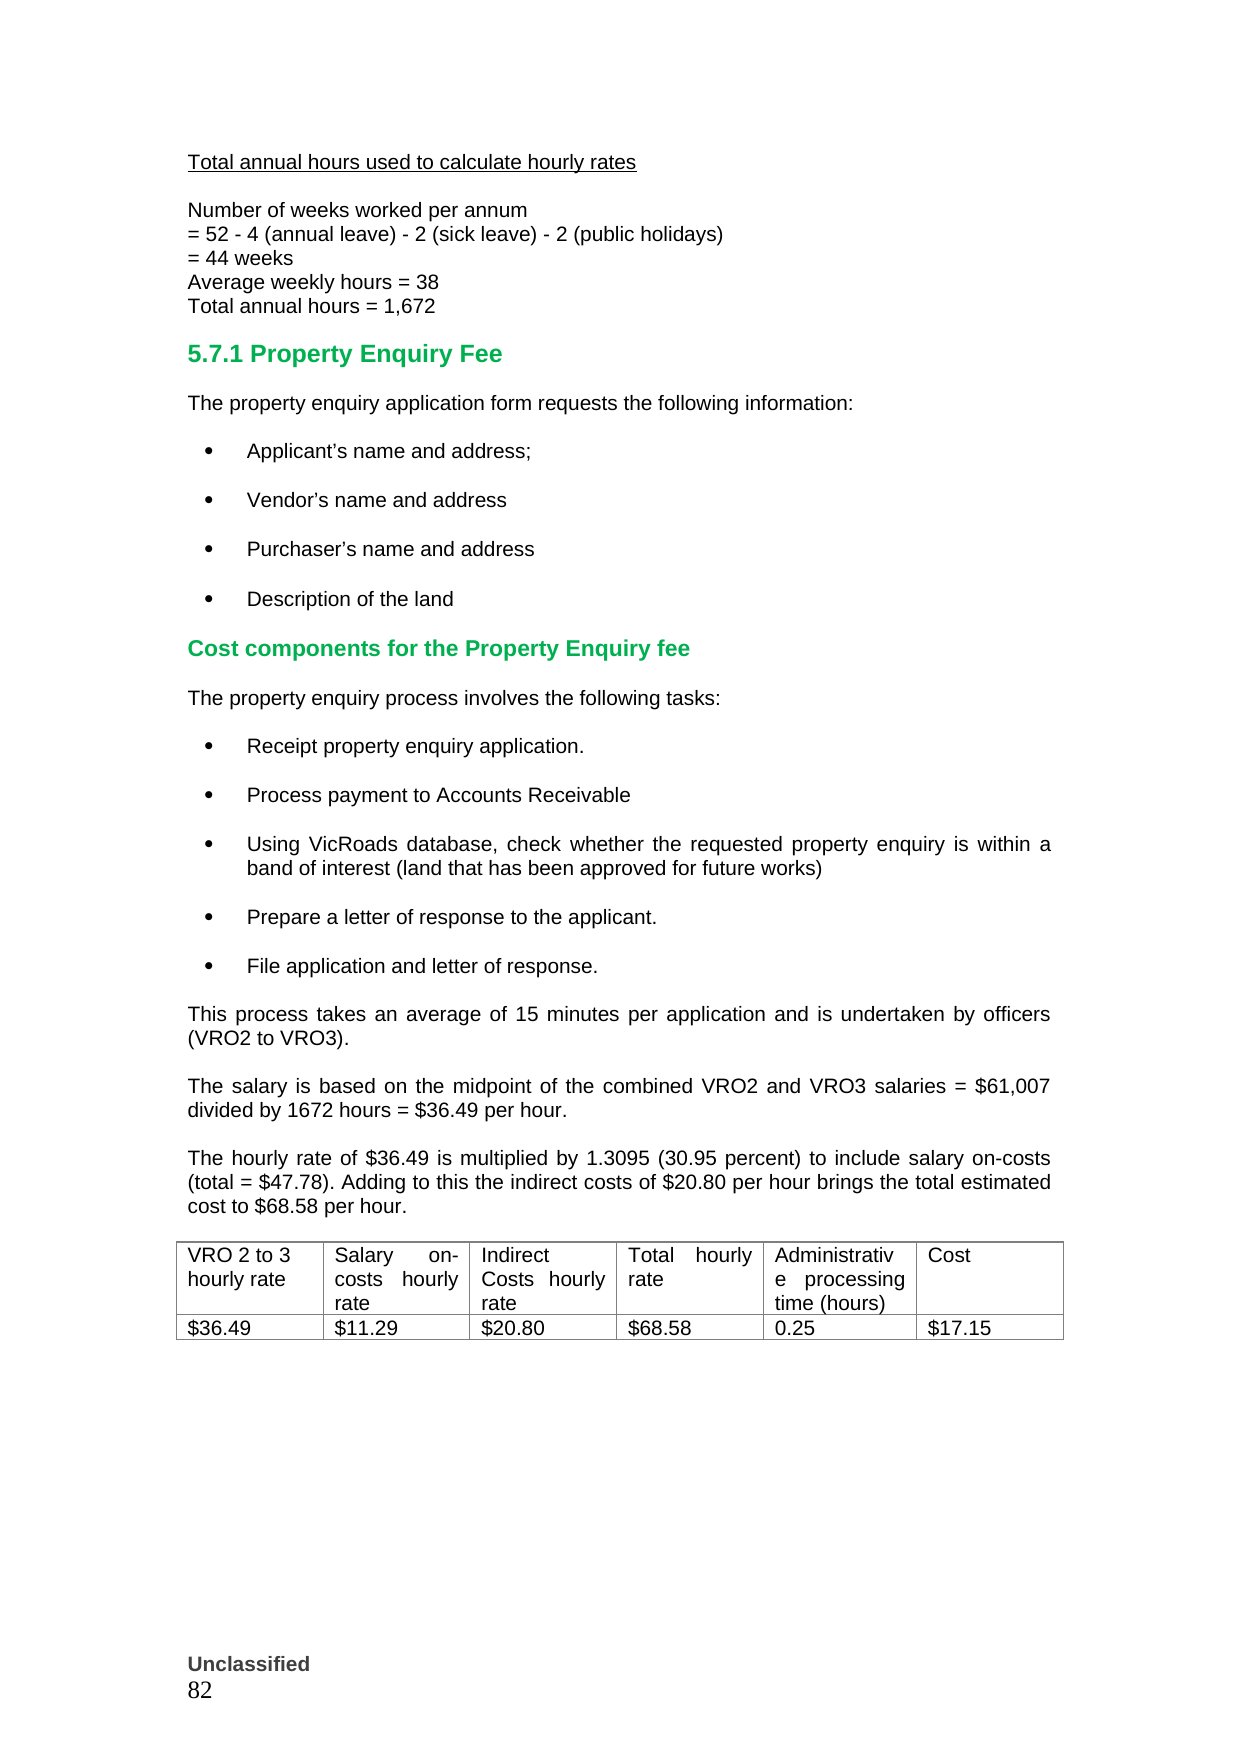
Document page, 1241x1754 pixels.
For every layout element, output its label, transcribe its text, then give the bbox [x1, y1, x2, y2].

list Using VicRoads database, check whether the requested property enquiry is within a band of interest (land that has been approved for future works) [205, 832, 1053, 880]
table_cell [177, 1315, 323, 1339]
list File application and letter of response. [205, 954, 1053, 978]
text This process takes an average of 15 minutes per application and is undertaken by officers (VRO2 to VRO3). [187, 1002, 1053, 1050]
list Prepare a letter of response to the applicant. [205, 905, 1053, 929]
subtitle 5.7.1 Property Enquiry Fee [187, 338, 1053, 367]
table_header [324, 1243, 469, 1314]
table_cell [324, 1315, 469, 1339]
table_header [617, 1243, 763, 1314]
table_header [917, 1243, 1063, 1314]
list Purchaser’s name and address [205, 537, 1053, 561]
list Receipt property enquiry application. [205, 734, 1053, 758]
text = 44 weeks [187, 246, 1053, 270]
text Average weekly hours = 38 [187, 270, 1053, 294]
text The hourly rate of $36.49 is multiplied by 1.3095 (30.95 percent) to include salary on-costs (total = $47.78). Adding to this the indirect costs of $20.80 per hour brings the total estimated cost to $68.58 per hour. [187, 1146, 1053, 1217]
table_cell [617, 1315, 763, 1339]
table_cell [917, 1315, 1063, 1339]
list Vendor’s name and address [205, 488, 1053, 512]
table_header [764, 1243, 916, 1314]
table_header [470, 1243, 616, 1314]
text The property enquiry application form requests the following information: [187, 391, 1053, 415]
text Total annual hours used to calculate hourly rates [187, 150, 1053, 174]
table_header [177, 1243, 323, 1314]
list Applicant’s name and address; [205, 439, 1053, 463]
subtitle Cost components for the Property Enquiry fee [187, 635, 1053, 662]
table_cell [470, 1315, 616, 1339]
list Description of the land [205, 586, 1053, 610]
text The property enquiry process involves the following tasks: [187, 686, 1053, 710]
text The salary is based on the midpoint of the combined VRO2 and VRO3 salaries = $61,007 divided by 1672 hours = $36.49 per hour. [187, 1074, 1053, 1122]
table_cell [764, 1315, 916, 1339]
text = 52 - 4 (annual leave) - 2 (sick leave) - 2 (public holidays) [187, 222, 1053, 246]
list Process payment to Accounts Receivable [205, 783, 1053, 807]
text Number of weeks worked per annum [187, 198, 1053, 222]
text Total annual hours = 1,672 [187, 294, 1053, 318]
